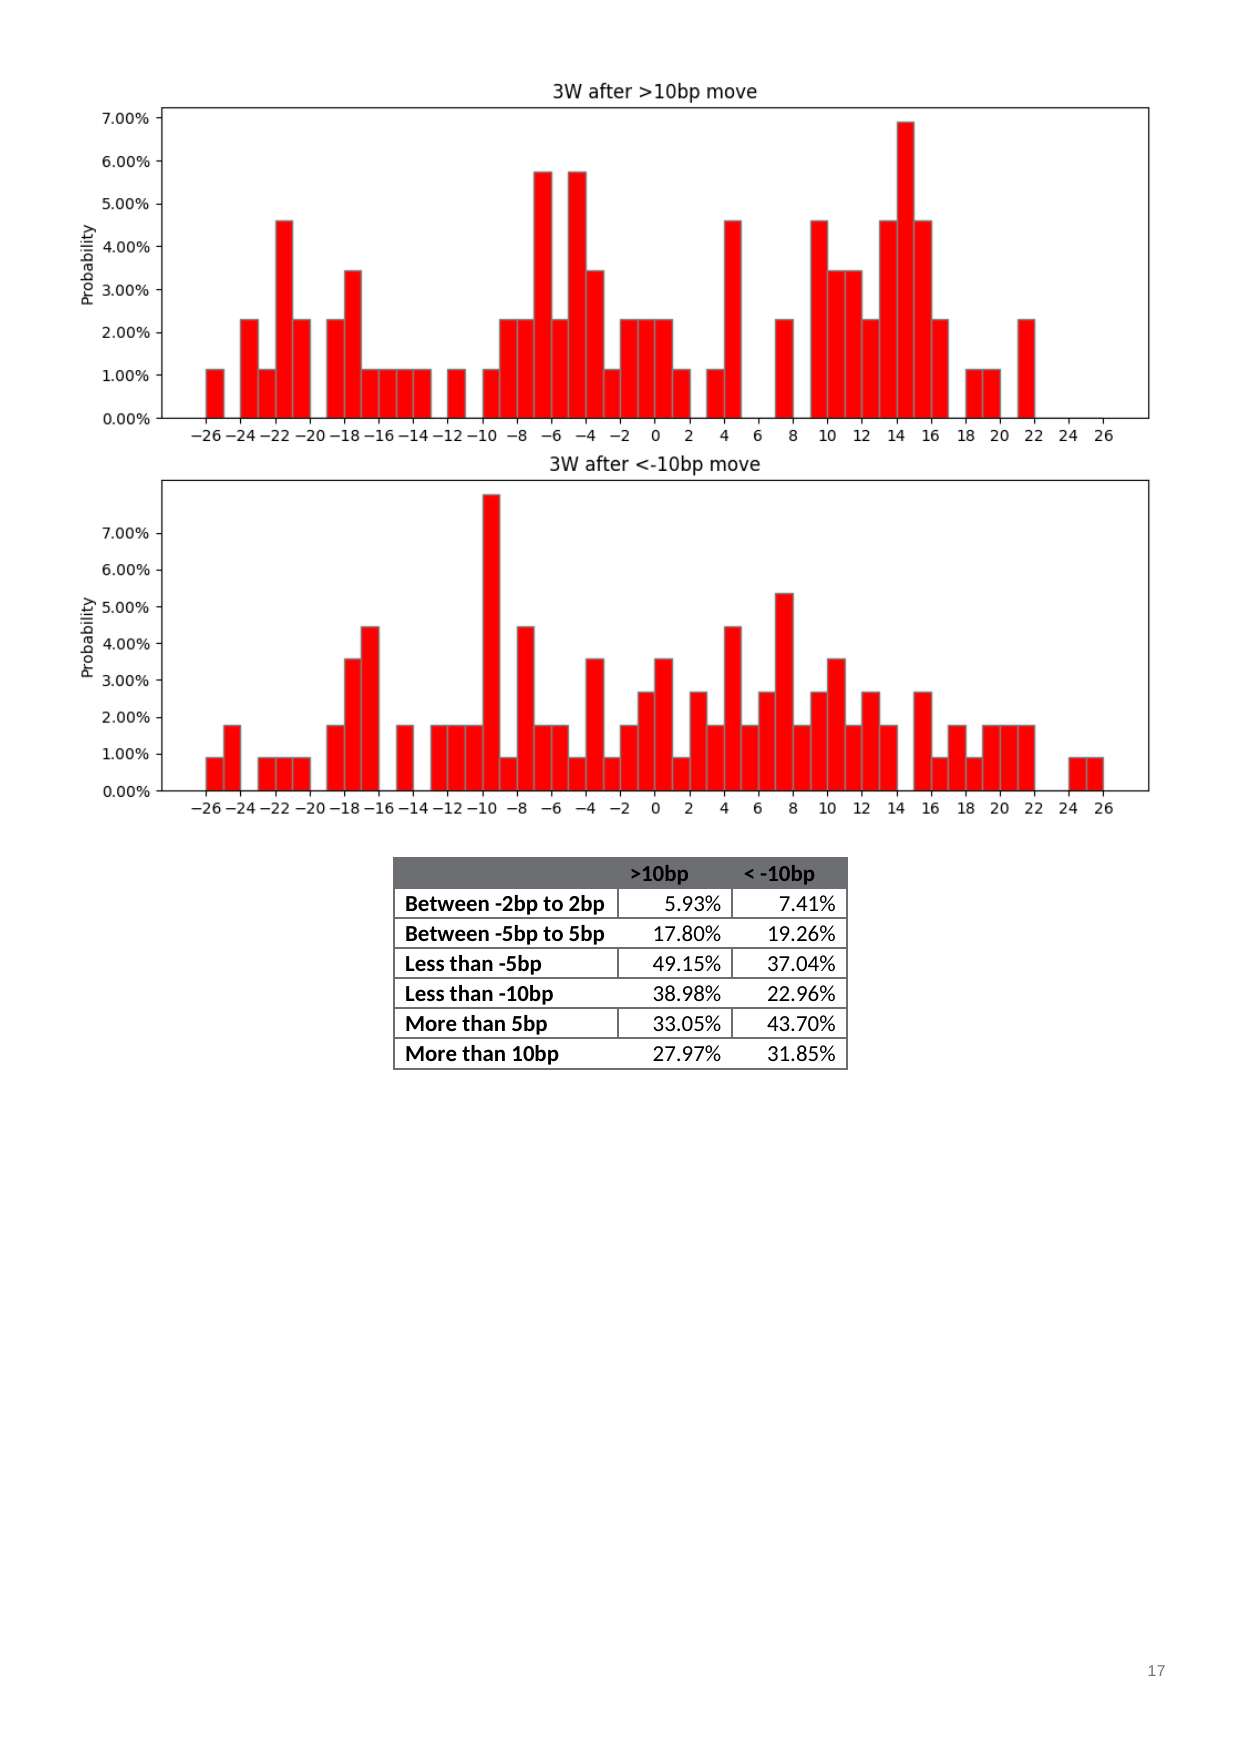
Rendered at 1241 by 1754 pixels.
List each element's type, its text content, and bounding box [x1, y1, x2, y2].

table_header >10bp [618, 859, 732, 887]
table_cell 37.04% [733, 949, 846, 977]
table_cell Between -5bp to 5bp [395, 919, 618, 947]
table_cell Less than -10bp [395, 979, 618, 1007]
table_cell 38.98% [618, 979, 732, 1007]
table_cell 19.26% [732, 919, 846, 947]
table_cell More than 10bp [395, 1039, 618, 1067]
table_cell 43.70% [733, 1009, 846, 1037]
table_cell More than 5bp [395, 1009, 617, 1037]
table_header < -10bp [732, 859, 846, 887]
table_cell 27.97% [618, 1039, 732, 1067]
picture [75, 75, 1166, 827]
table_cell 49.15% [619, 949, 731, 977]
table_cell 22.96% [732, 979, 846, 1007]
table_header [395, 859, 618, 887]
table_cell 31.85% [732, 1039, 846, 1067]
table_cell 17.80% [618, 919, 732, 947]
table_cell Between -2bp to 2bp [395, 889, 617, 917]
table_cell 5.93% [619, 889, 731, 917]
table_cell Less than -5bp [395, 949, 617, 977]
table_cell 33.05% [619, 1009, 731, 1037]
table_cell 7.41% [733, 889, 846, 917]
